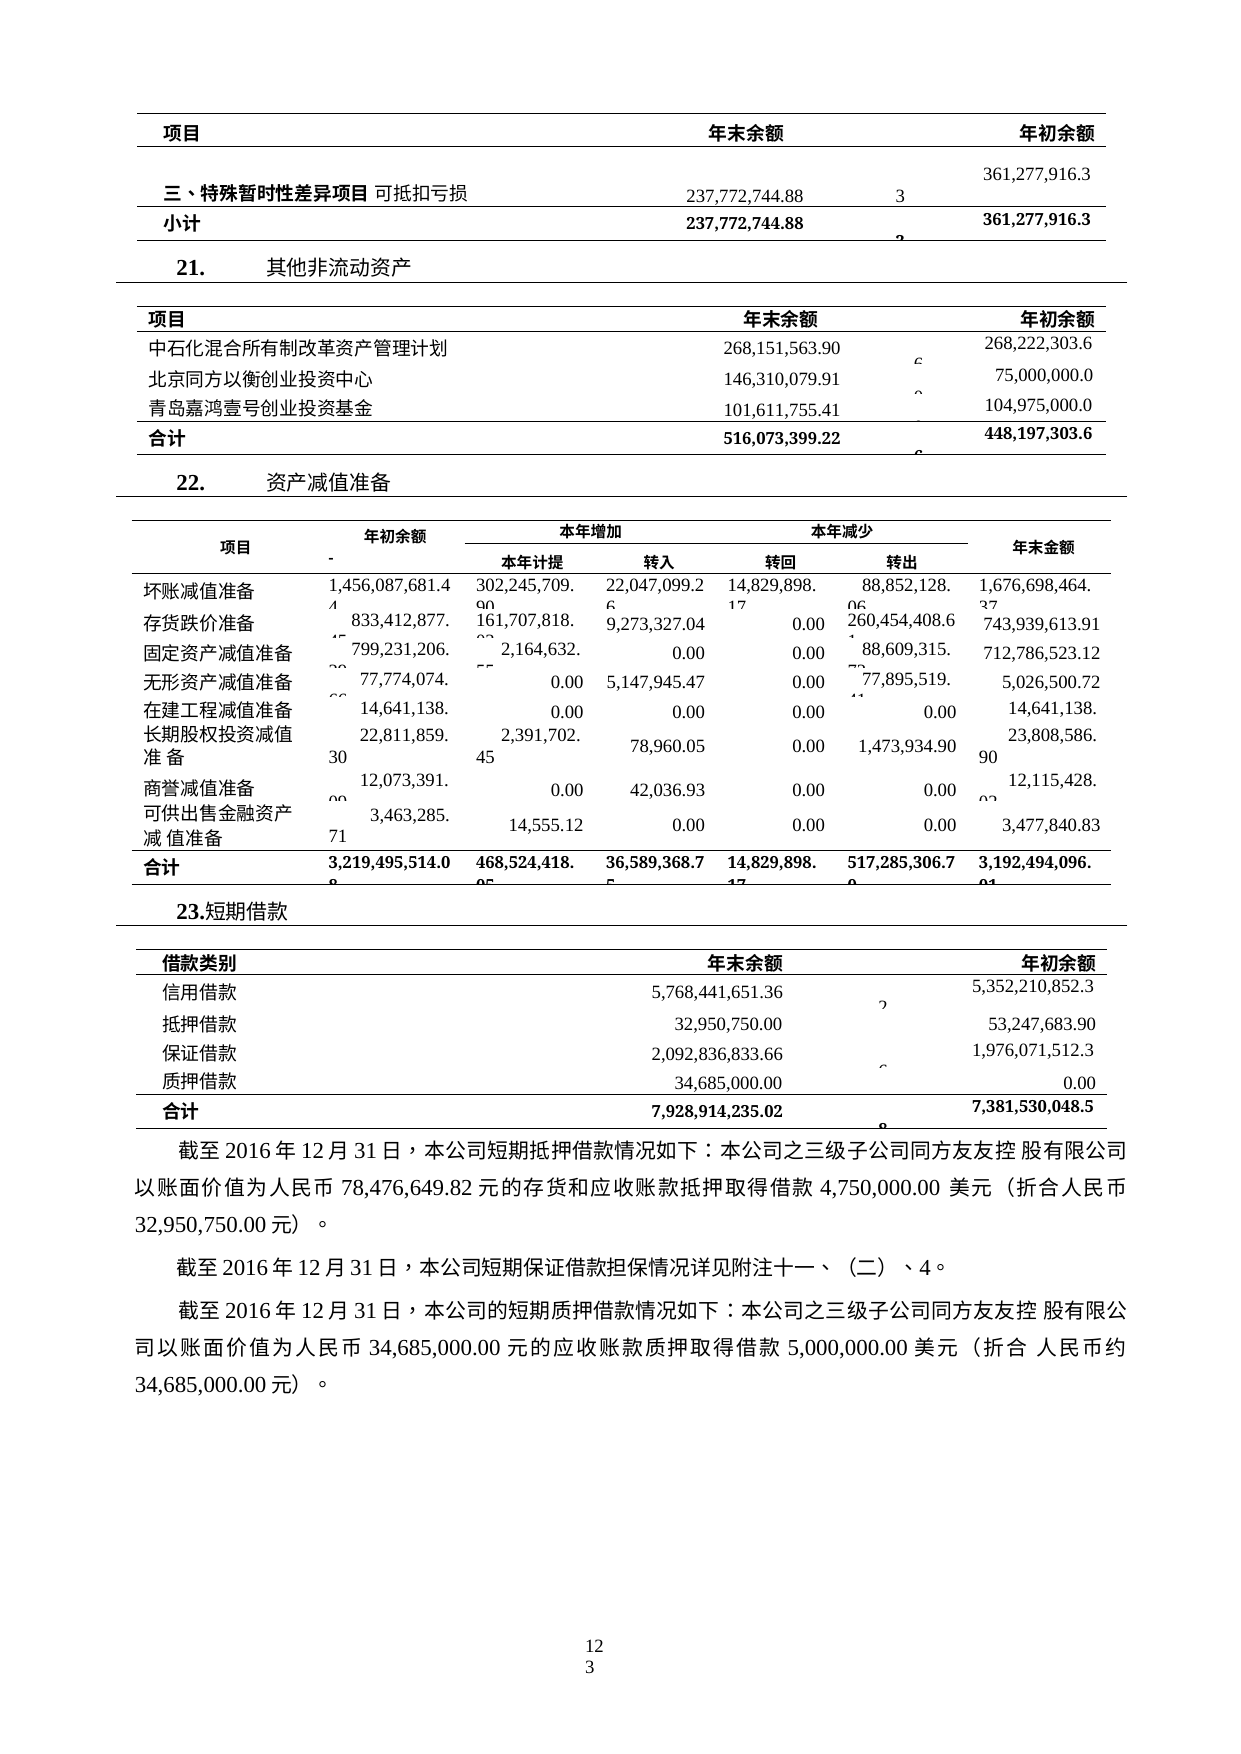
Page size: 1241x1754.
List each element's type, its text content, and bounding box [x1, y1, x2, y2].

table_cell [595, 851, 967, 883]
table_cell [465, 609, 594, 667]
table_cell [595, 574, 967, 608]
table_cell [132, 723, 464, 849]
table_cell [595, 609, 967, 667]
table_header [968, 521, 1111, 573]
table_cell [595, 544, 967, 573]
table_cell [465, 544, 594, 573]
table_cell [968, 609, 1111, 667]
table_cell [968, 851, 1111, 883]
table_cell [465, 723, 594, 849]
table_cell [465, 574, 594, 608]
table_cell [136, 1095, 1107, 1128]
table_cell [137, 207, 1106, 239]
text 截至2016年12月31日，本公司短期保证借款担保情况详见附注十一、（二）、4。 [116, 1246, 1127, 1283]
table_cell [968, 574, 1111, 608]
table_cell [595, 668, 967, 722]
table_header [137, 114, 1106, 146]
list 资产减值准备 [116, 468, 1127, 496]
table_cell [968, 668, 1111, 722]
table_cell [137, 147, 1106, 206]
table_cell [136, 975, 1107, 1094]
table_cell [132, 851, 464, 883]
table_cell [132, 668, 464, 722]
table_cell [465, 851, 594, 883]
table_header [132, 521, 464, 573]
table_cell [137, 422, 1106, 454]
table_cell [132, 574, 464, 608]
text 截至2016年12月31日，本公司的短期质押借款情况如下：本公司之三级子公司同方友友控 股有限公司以账面价值为人民币34,685,000.00元的应收账款质押取得借款5,000,000.00美元（折合 人民币约34,685,000.00元）。 [134, 1289, 1127, 1400]
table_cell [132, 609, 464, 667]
text 截至2016年12月31日，本公司短期抵押借款情况如下：本公司之三级子公司同方友友控 股有限公司以账面价值为人民币78,476,649.82元的存货和应收账款抵押取得借款4,750,000.00 美元（折合人民币32,950,750.00元）。 [134, 1129, 1127, 1240]
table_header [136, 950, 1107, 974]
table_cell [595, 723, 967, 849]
text 23.短期借款 [116, 897, 1127, 925]
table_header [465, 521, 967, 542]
list 其他非流动资产 [116, 253, 1127, 282]
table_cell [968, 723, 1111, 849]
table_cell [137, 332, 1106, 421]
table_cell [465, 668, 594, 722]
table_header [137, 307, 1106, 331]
